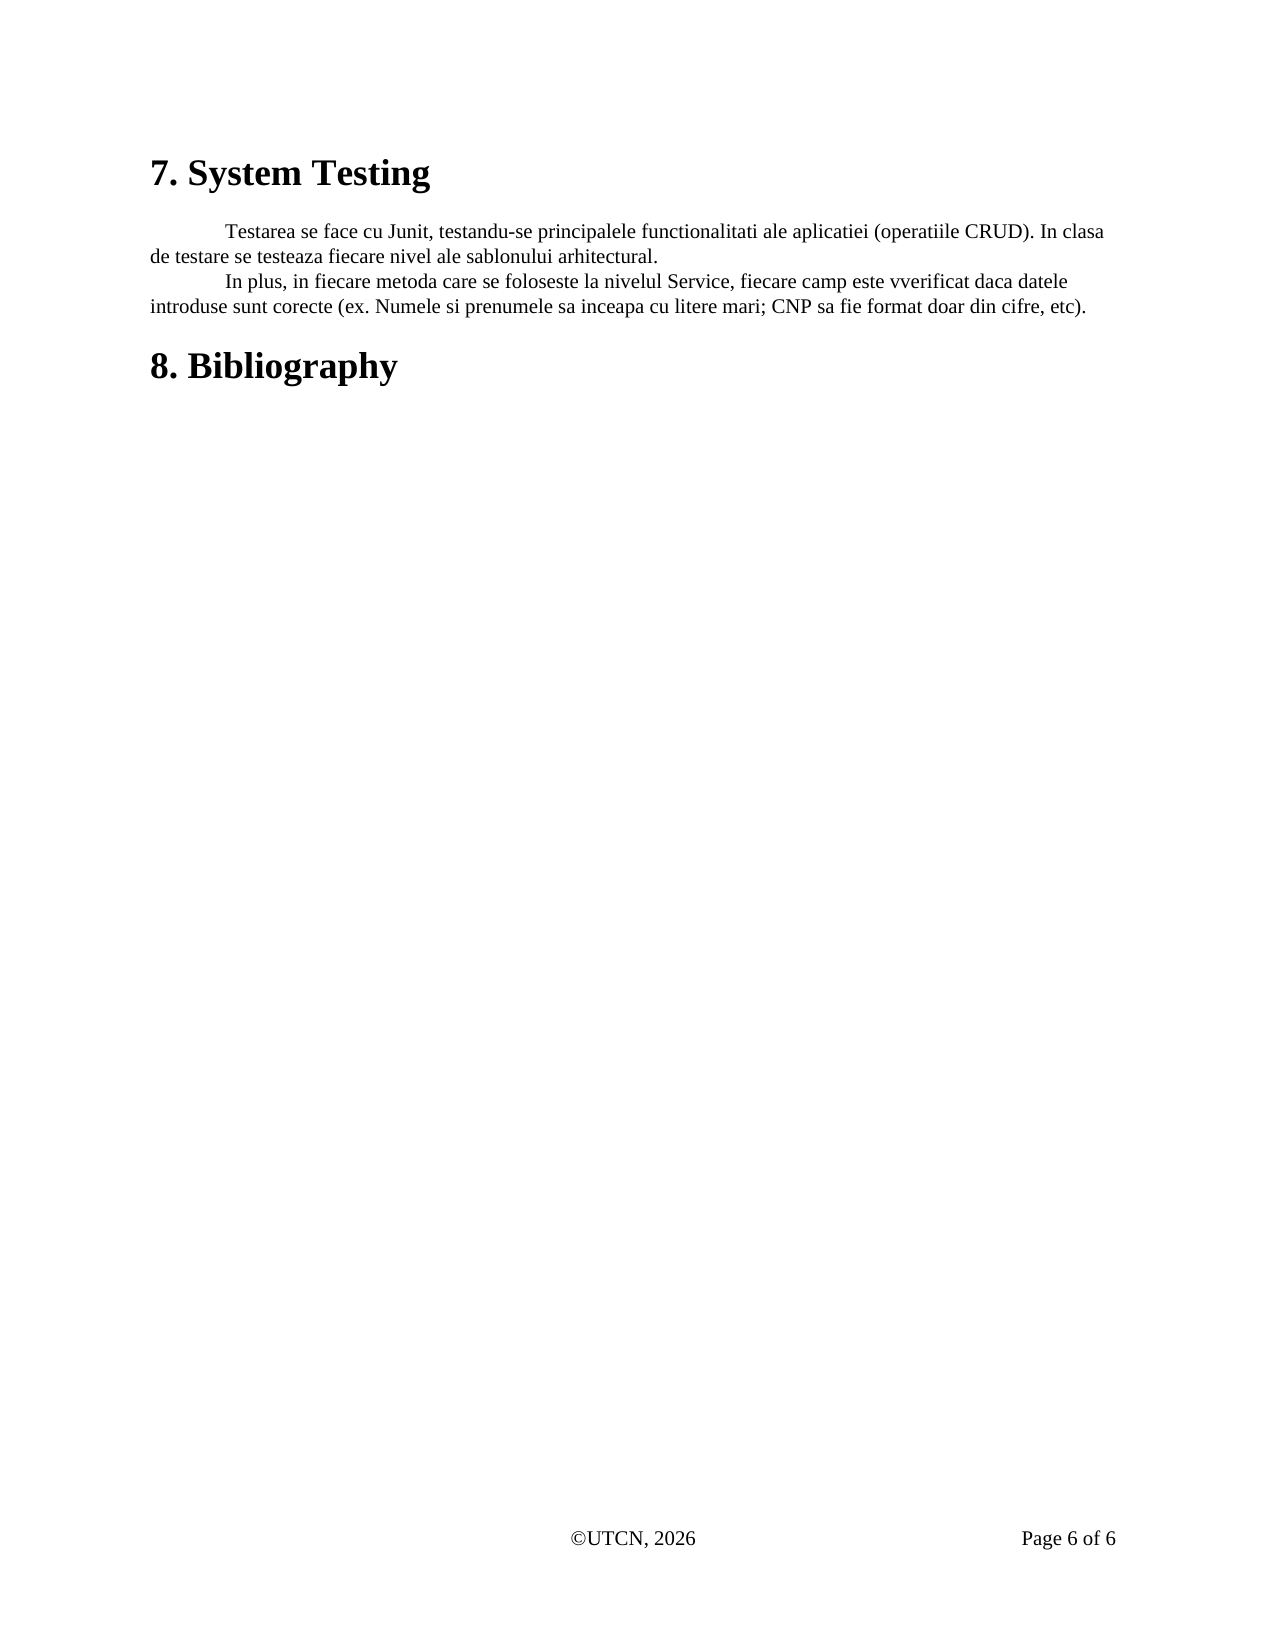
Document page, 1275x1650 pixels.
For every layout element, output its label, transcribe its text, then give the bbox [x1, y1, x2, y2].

title 7. System Testing [150, 150, 1125, 193]
text Testarea se face cu Junit, testandu-se principalele functionalitati ale aplicatiei (operatiile CRUD). In clasa de testare se testeaza fiecare nivel ale sablonului arhitectural. [150, 218, 1125, 268]
title 8. Bibliography [150, 343, 1125, 386]
text In plus, in fiecare metoda care se foloseste la nivelul Service, fiecare camp este vverificat daca datele introduse sunt corecte (ex. Numele si prenumele sa inceapa cu litere mari; CNP sa fie format doar din cifre, etc). [150, 268, 1125, 318]
